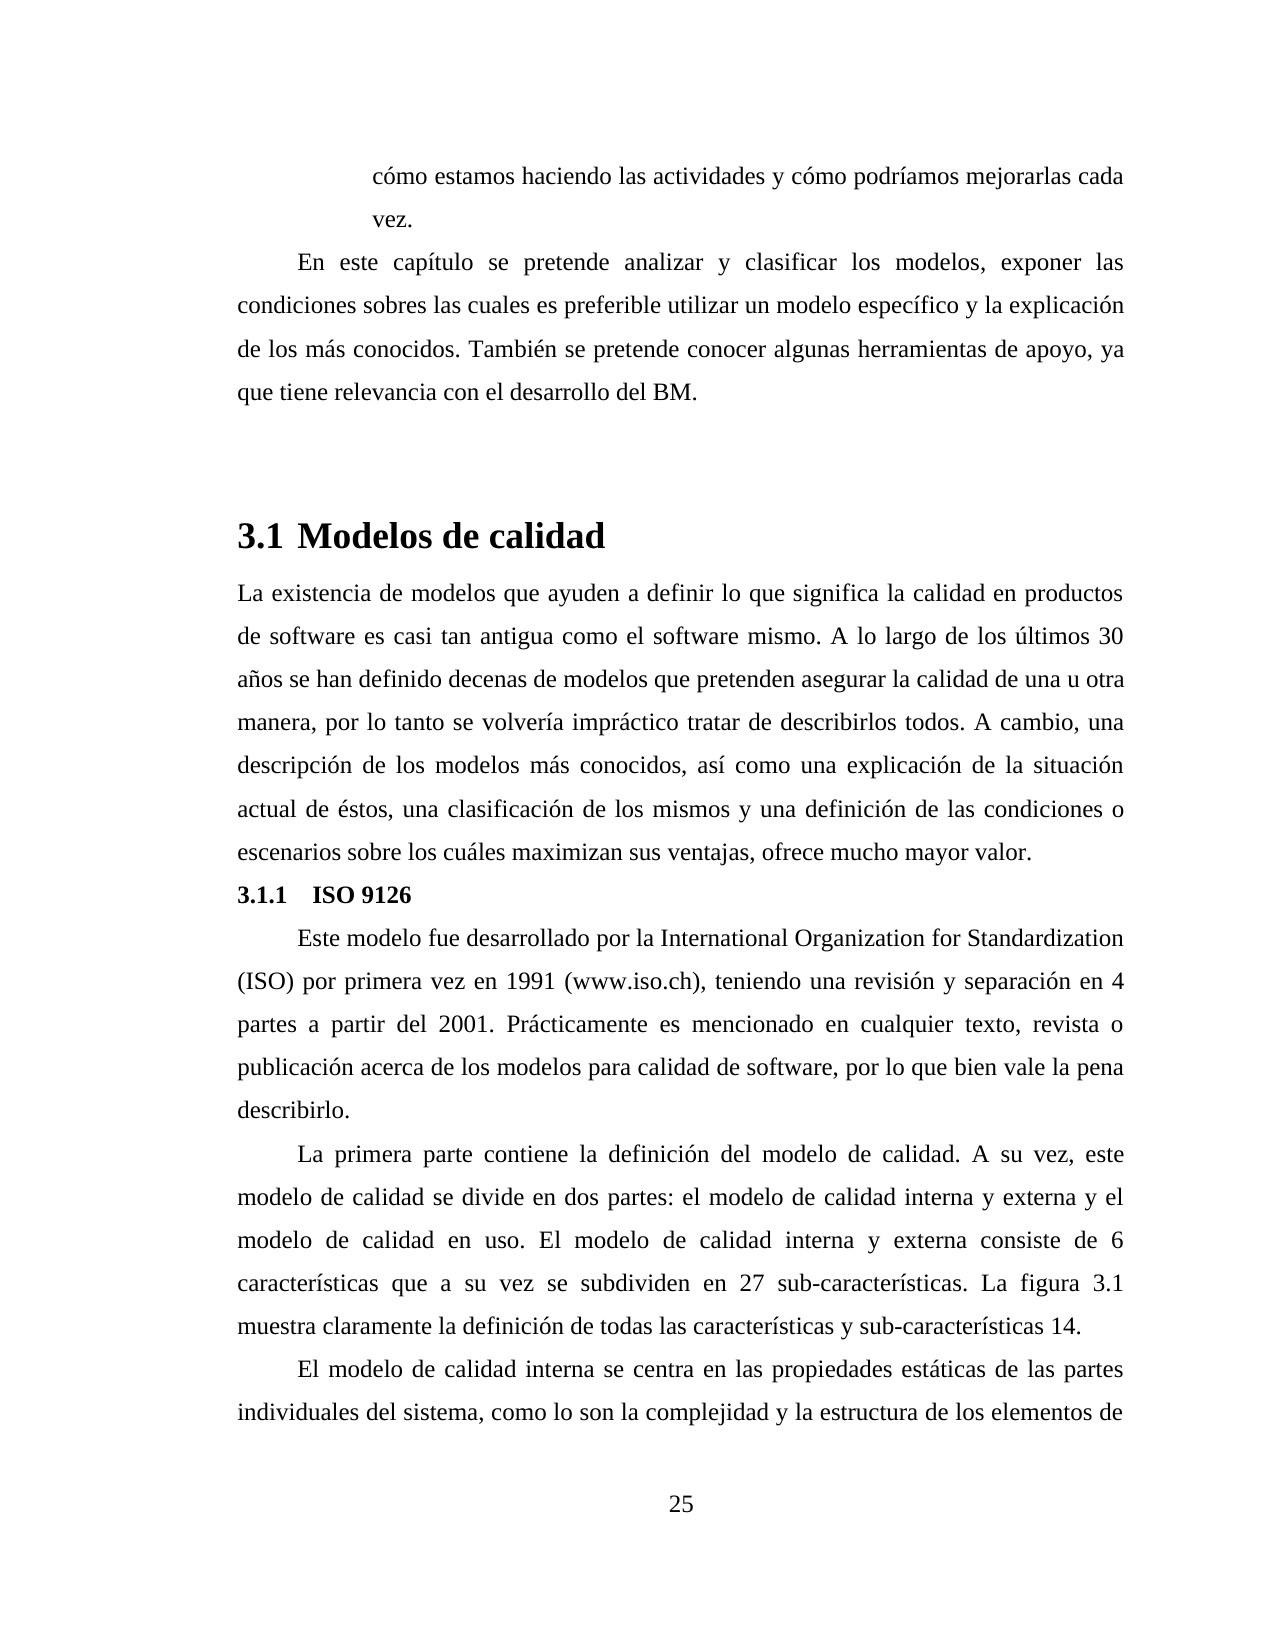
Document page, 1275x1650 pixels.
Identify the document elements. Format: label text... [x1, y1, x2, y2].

subtitle ISO 9126 [237, 880, 1125, 909]
text En este capítulo se pretende analizar y clasificar los modelos, exponer las condiciones sobres las cuales es preferible utilizar un modelo específico y la explicación de los más conocidos. También se pretende conocer algunas herramientas de apoyo, ya que tiene relevancia con el desarrollo del BM. [237, 247, 1125, 406]
text La primera parte contiene la definición del modelo de calidad. A su vez, este modelo de calidad se divide en dos partes: el modelo de calidad interna y externa y el modelo de calidad en uso. El modelo de calidad interna y externa consiste de 6 características que a su vez se subdividen en 27 sub-características. La figura 3.1 muestra claramente la definición de todas las características y sub-características . [237, 1139, 1125, 1340]
subtitle Modelos de calidad [237, 513, 1125, 556]
list cómo estamos haciendo las actividades y cómo podríamos mejorarlas cada vez. [372, 161, 1125, 233]
text La existencia de modelos que ayuden a definir lo que significa la calidad en productos de software es casi tan antigua como el software mismo. A lo largo de los últimos 30 años se han definido decenas de modelos que pretenden asegurar la calidad de una u otra manera, por lo tanto se volvería impráctico tratar de describirlos todos. A cambio, una descripción de los modelos más conocidos, así como una explicación de la situación actual de éstos, una clasificación de los mismos y una definición de las condiciones o escenarios sobre los cuáles maximizan sus ventajas, ofrece mucho mayor valor. [237, 578, 1125, 866]
text Este modelo fue desarrollado por la International Organization for Standardization (ISO) por primera vez en 1991 (www.iso.ch), teniendo una revisión y separación en 4 partes a partir del 2001. Prácticamente es mencionado en cualquier texto, revista o publicación acerca de los modelos para calidad de software, por lo que bien vale la pena describirlo. [237, 923, 1125, 1124]
